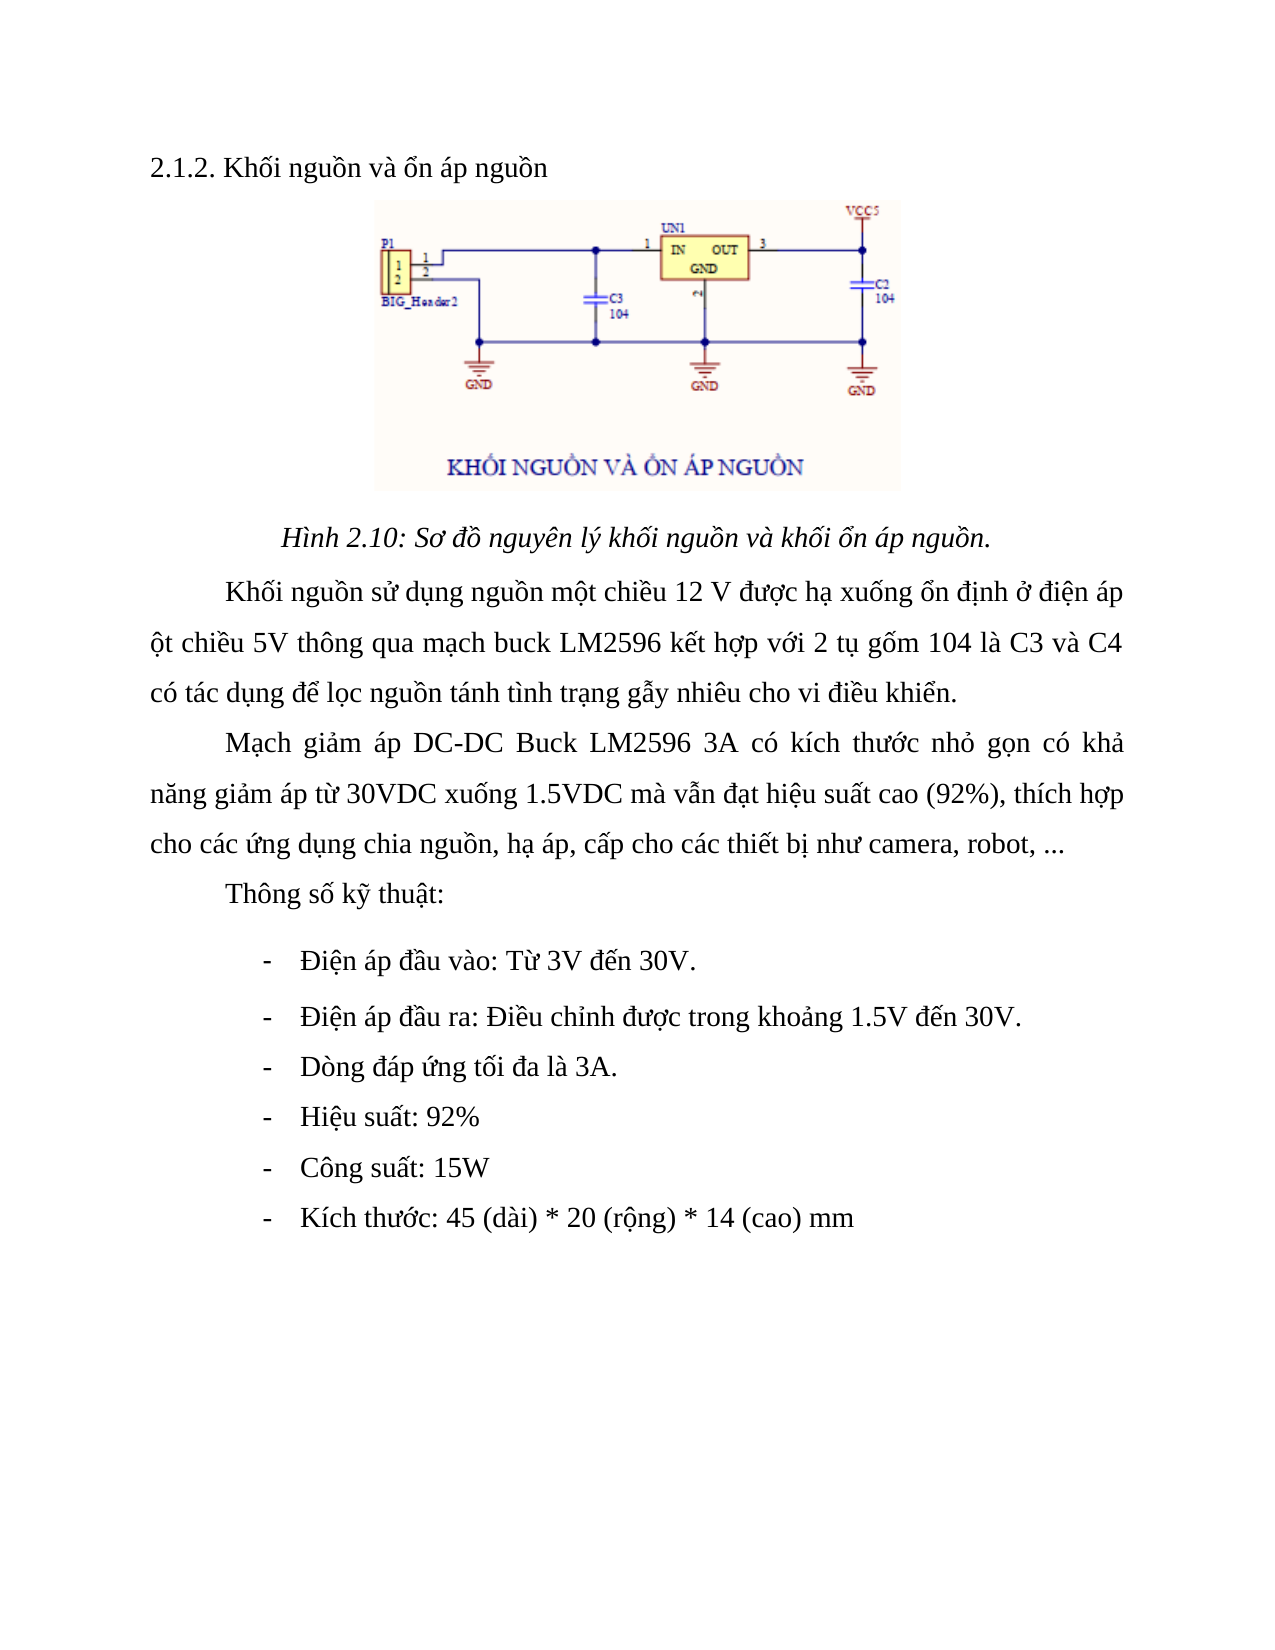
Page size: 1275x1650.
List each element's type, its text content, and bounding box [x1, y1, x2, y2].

list Dòng đáp ứng tối đa là 3A. [262, 1049, 1125, 1083]
picture [374, 200, 901, 491]
list Kích thước: 45 (dài) * 20 (rộng) * 14 (cao) mm [262, 1200, 1125, 1233]
list Điện áp đầu vào: Từ 3V đến 30V. [262, 939, 1125, 979]
list Hiệu suất: 92% [262, 1099, 1125, 1133]
text Thông số kỹ thuật: [150, 876, 1125, 910]
subtitle Khối nguồn và ổn áp nguồn [150, 150, 1125, 183]
text Khối nguồn sử dụng nguồn một chiều 12 V được hạ xuống ổn định ở điện áp ột chiều 5V thông qua mạch buck LM2596 kết hợp với 2 tụ gốm 104 là C3 và C4 có tác dụng để lọc nguồn tánh tình trạng gẫy nhiêu cho vi điều khiển. [150, 574, 1125, 709]
list Công suất: 15W [262, 1150, 1125, 1183]
text Mạch giảm áp DC-DC Buck LM2596 3A có kích thước nhỏ gọn có khả năng giảm áp từ 30VDC xuống 1.5VDC mà vẫn đạt hiệu suất cao (92%), thích hợp cho các ứng dụng chia nguồn, hạ áp, cấp cho các thiết bị như camera, robot, ... [150, 726, 1125, 860]
list Điện áp đầu ra: Điều chỉnh được trong khoảng 1.5V đến 30V. [262, 999, 1125, 1032]
